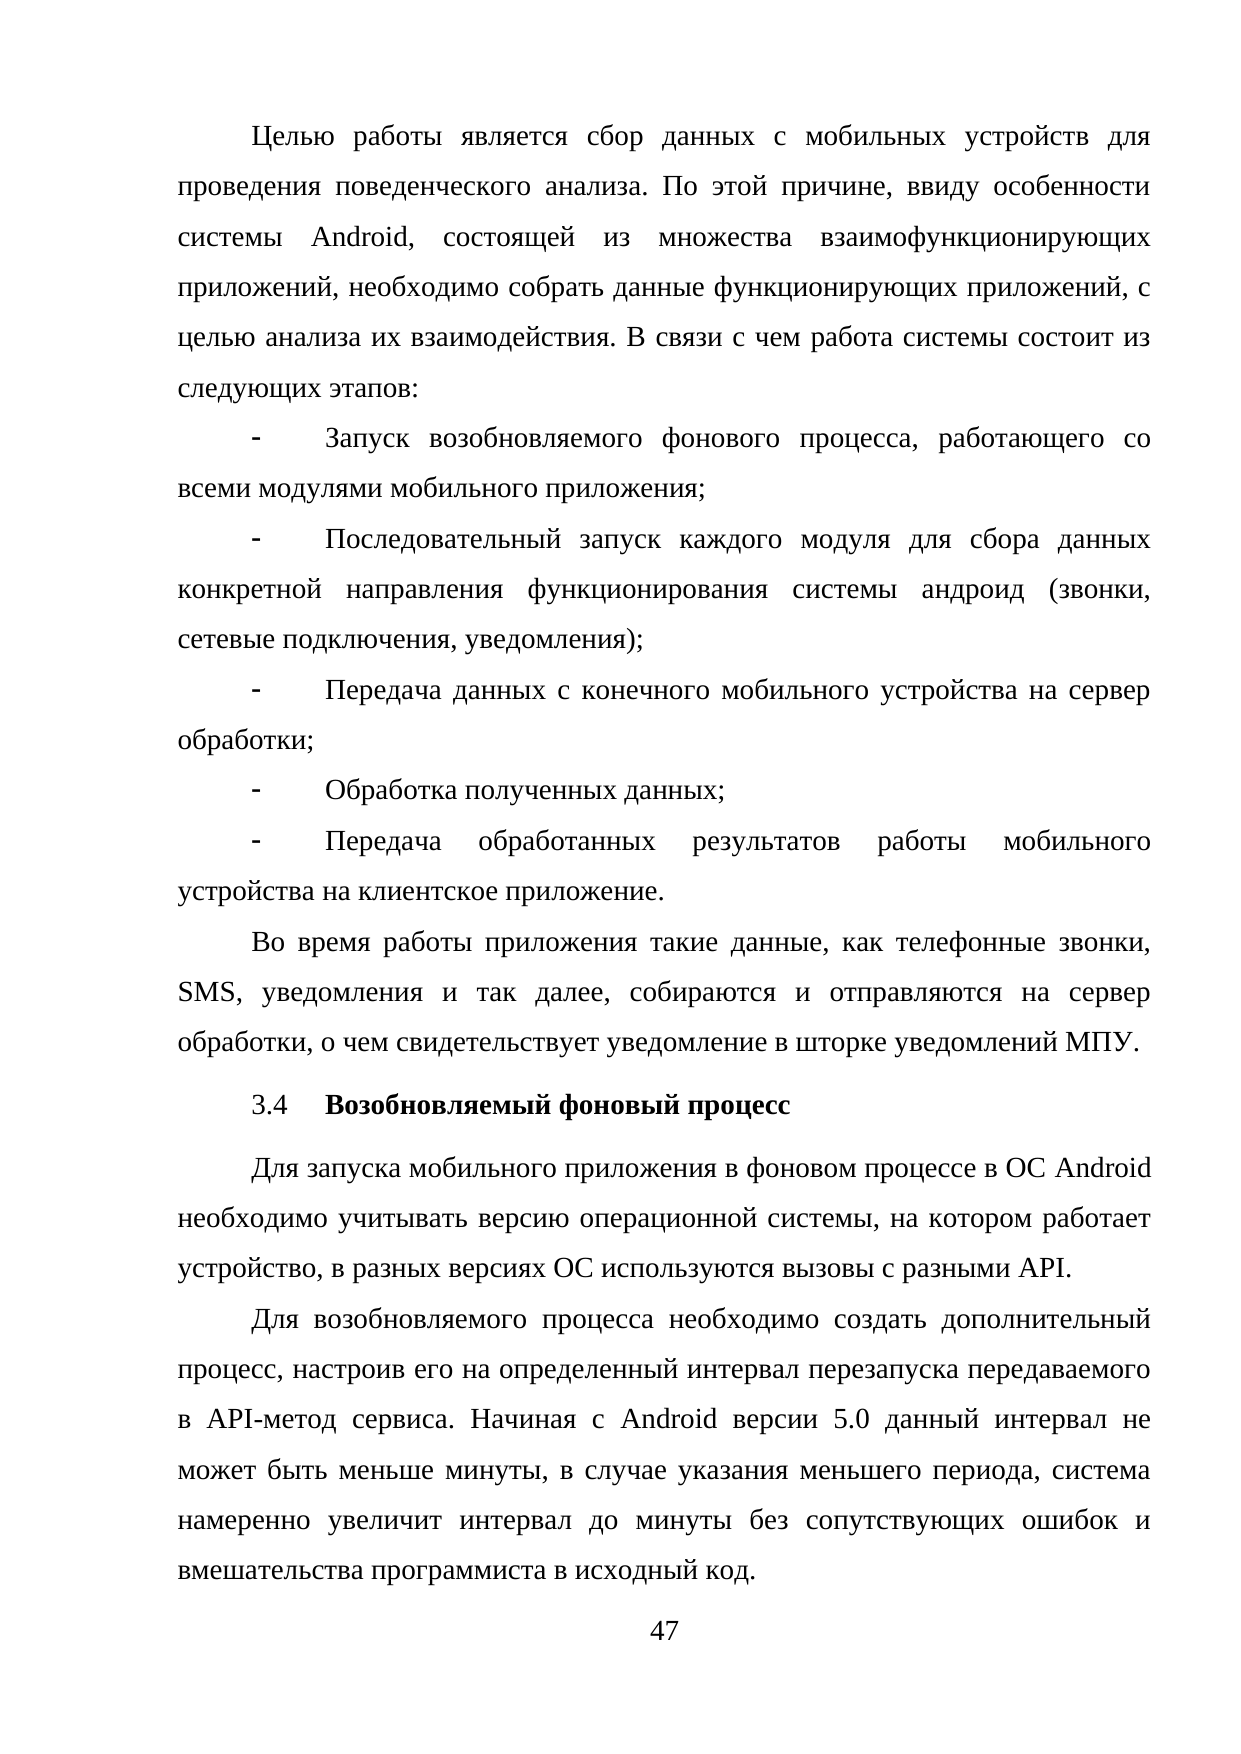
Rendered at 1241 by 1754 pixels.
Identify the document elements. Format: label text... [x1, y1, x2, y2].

text Для запуска мобильного приложения в фоновом процессе в ОС Android необходимо учитывать версию операционной системы, на котором работает устройство, в разных версиях ОС используются вызовы с разными API. [177, 1150, 1152, 1284]
list Обработка полученных данных; [177, 772, 1152, 806]
text Во время работы приложения такие данные, как телефонные звонки, SMS, уведомления и так далее, собираются и отправляются на сервер обработки, о чем свидетельствует уведомление в шторке уведомлений МПУ. [177, 924, 1152, 1058]
list Последовательный запуск каждого модуля для сбора данных конкретной направления функционирования системы андроид (звонки, сетевые подключения, уведомления); [177, 521, 1152, 655]
text Целью работы является сбор данных с мобильных устройств для проведения поведенческого анализа. По этой причине, ввиду особенности системы Android, состоящей из множества взаимофункционирующих приложений, необходимо собрать данные функционирующих приложений, с целью анализа их взаимодействия. В связи с чем работа системы состоит из следующих этапов: [177, 118, 1152, 403]
text Возобновляемый фоновый процесс [177, 1087, 1152, 1121]
list Запуск возобновляемого фонового процесса, работающего со всеми модулями мобильного приложения; [177, 420, 1152, 504]
text Для возобновляемого процесса необходимо создать дополнительный процесс, настроив его на определенный интервал перезапуска передаваемого в API-метод сервиса. Начиная с Android версии 5.0 данный интервал не может быть меньше минуты, в случае указания меньшего периода, система намеренно увеличит интервал до минуты без сопутствующих ошибок и вмешательства программиста в исходный код. [177, 1301, 1152, 1586]
list Передача данных с конечного мобильного устройства на сервер обработки; [177, 672, 1152, 756]
list Передача обработанных результатов работы мобильного устройства на клиентское приложение. [177, 823, 1152, 907]
